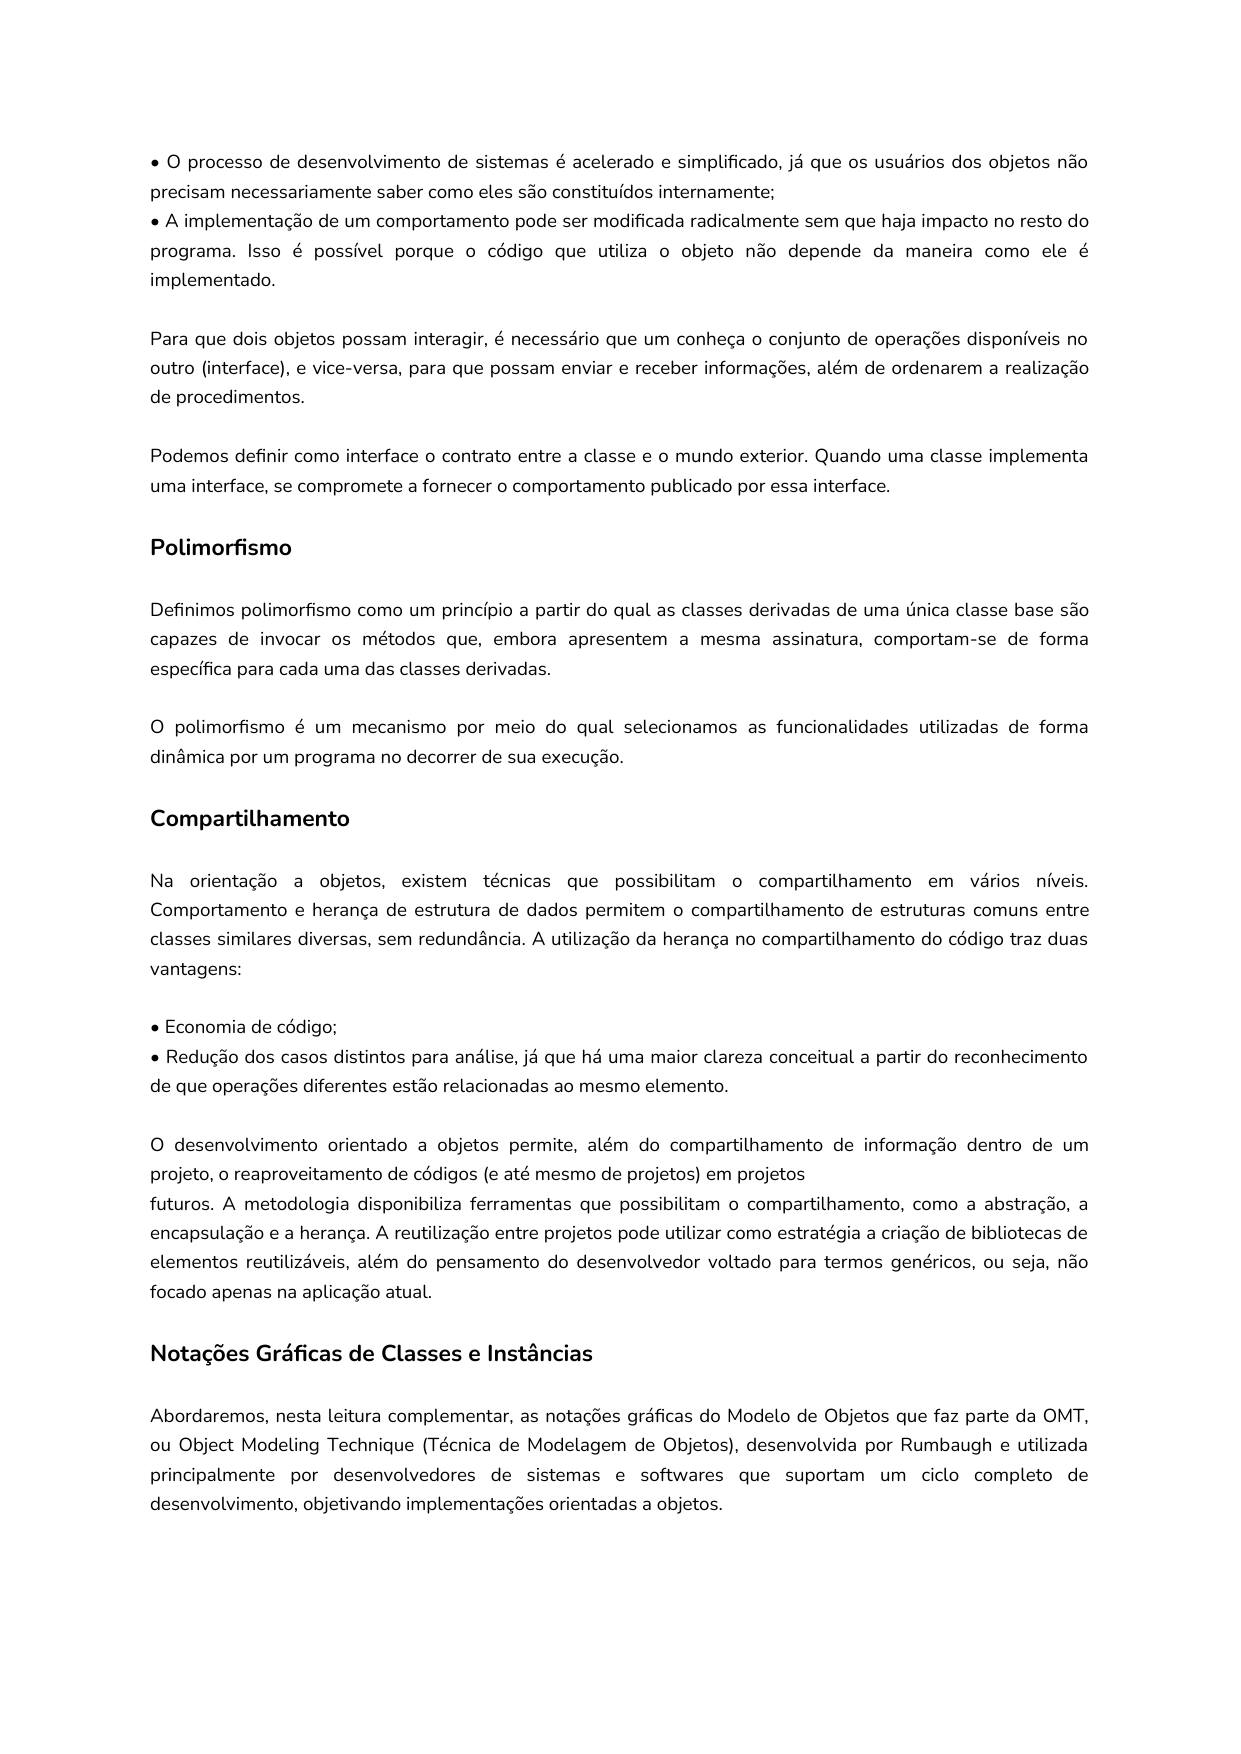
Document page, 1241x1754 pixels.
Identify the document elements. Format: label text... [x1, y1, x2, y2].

text • O processo de desenvolvimento de sistemas é acelerado e simplificado, já que os usuários dos objetos não precisam necessariamente saber como eles são constituídos internamente; [150, 150, 1090, 205]
subtitle Polimorfismo [150, 532, 1090, 563]
text Podemos definir como interface o contrato entre a classe e o mundo exterior. Quando uma classe implementa uma interface, se compromete a fornecer o comportamento publicado por essa interface. [150, 444, 1090, 499]
text Abordaremos, nesta leitura complementar, as notações gráficas do Modelo de Objetos que faz parte da OMT, ou Object Modeling Technique (Técnica de Modelagem de Objetos), desenvolvida por Rumbaugh e utilizada principalmente por desenvolvedores de sistemas e softwares que suportam um ciclo completo de desenvolvimento, objetivando implementações orientadas a objetos. [150, 1403, 1090, 1517]
text Na orientação a objetos, existem técnicas que possibilitam o compartilhamento em vários níveis. Comportamento e herança de estrutura de dados permitem o compartilhamento de estruturas comuns entre classes similares diversas, sem redundância. A utilização da herança no compartilhamento do código traz duas vantagens: [150, 868, 1090, 982]
text futuros. A metodologia disponibiliza ferramentas que possibilitam o compartilhamento, como a abstração, a encapsulação e a herança. A reutilização entre projetos pode utilizar como estratégia a criação de bibliotecas de elementos reutilizáveis, além do pensamento do desenvolvedor voltado para termos genéricos, ou seja, não focado apenas na aplicação atual. [150, 1191, 1090, 1305]
subtitle Compartilhamento [150, 803, 1090, 834]
subtitle Notações Gráficas de Classes e Instâncias [150, 1338, 1090, 1369]
text O polimorfismo é um mecanismo por meio do qual selecionamos as funcionalidades utilizadas de forma dinâmica por um programa no decorrer de sua execução. [150, 715, 1090, 770]
text • Redução dos casos distintos para análise, já que há uma maior clareza conceitual a partir do reconhecimento de que operações diferentes estão relacionadas ao mesmo elemento. [150, 1044, 1090, 1099]
text • A implementação de um comportamento pode ser modificada radicalmente sem que haja impacto no resto do programa. Isso é possível porque o código que utiliza o objeto não depende da maneira como ele é implementado. [150, 209, 1090, 293]
text Para que dois objetos possam interagir, é necessário que um conheça o conjunto de operações disponíveis no outro (interface), e vice-versa, para que possam enviar e receber informações, além de ordenarem a realização de procedimentos. [150, 326, 1090, 411]
text O desenvolvimento orientado a objetos permite, além do compartilhamento de informação dentro de um projeto, o reaproveitamento de códigos (e até mesmo de projetos) em projetos [150, 1132, 1090, 1187]
text • Economia de código; [150, 1015, 1090, 1041]
text Definimos polimorfismo como um princípio a partir do qual as classes derivadas de uma única classe base são capazes de invocar os métodos que, embora apresentem a mesma assinatura, comportam-se de forma específica para cada uma das classes derivadas. [150, 597, 1090, 682]
